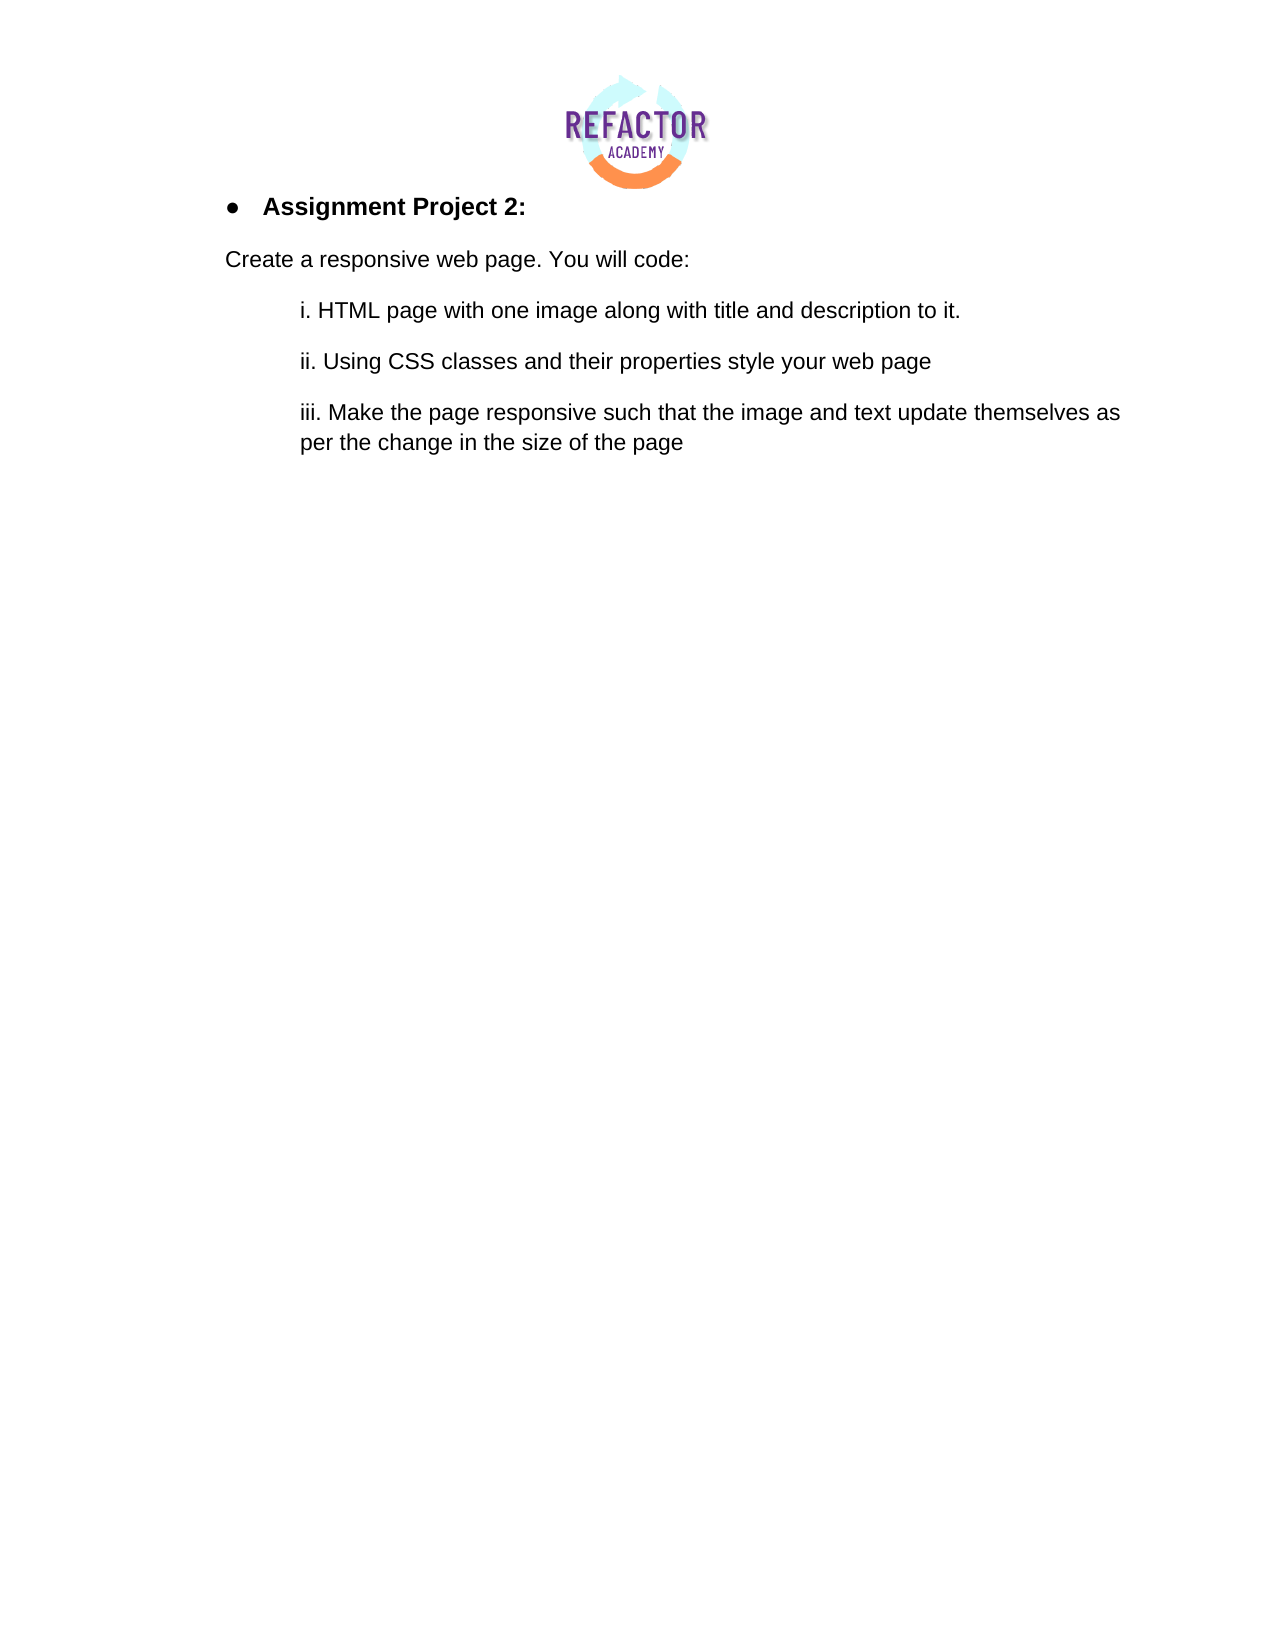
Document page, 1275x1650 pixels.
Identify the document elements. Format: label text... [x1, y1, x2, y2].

text iii. Make the page responsive such that the image and text update themselves as per the change in the size of the page [300, 399, 1125, 456]
text i. HTML page with one image along with title and description to it. [300, 297, 1125, 323]
text Create a responsive web page. You will code: [225, 246, 1125, 272]
picture [564, 75, 711, 189]
text ● Assignment Project 2: [225, 192, 1125, 221]
text ii. Using CSS classes and their properties style your web page [300, 348, 1125, 374]
